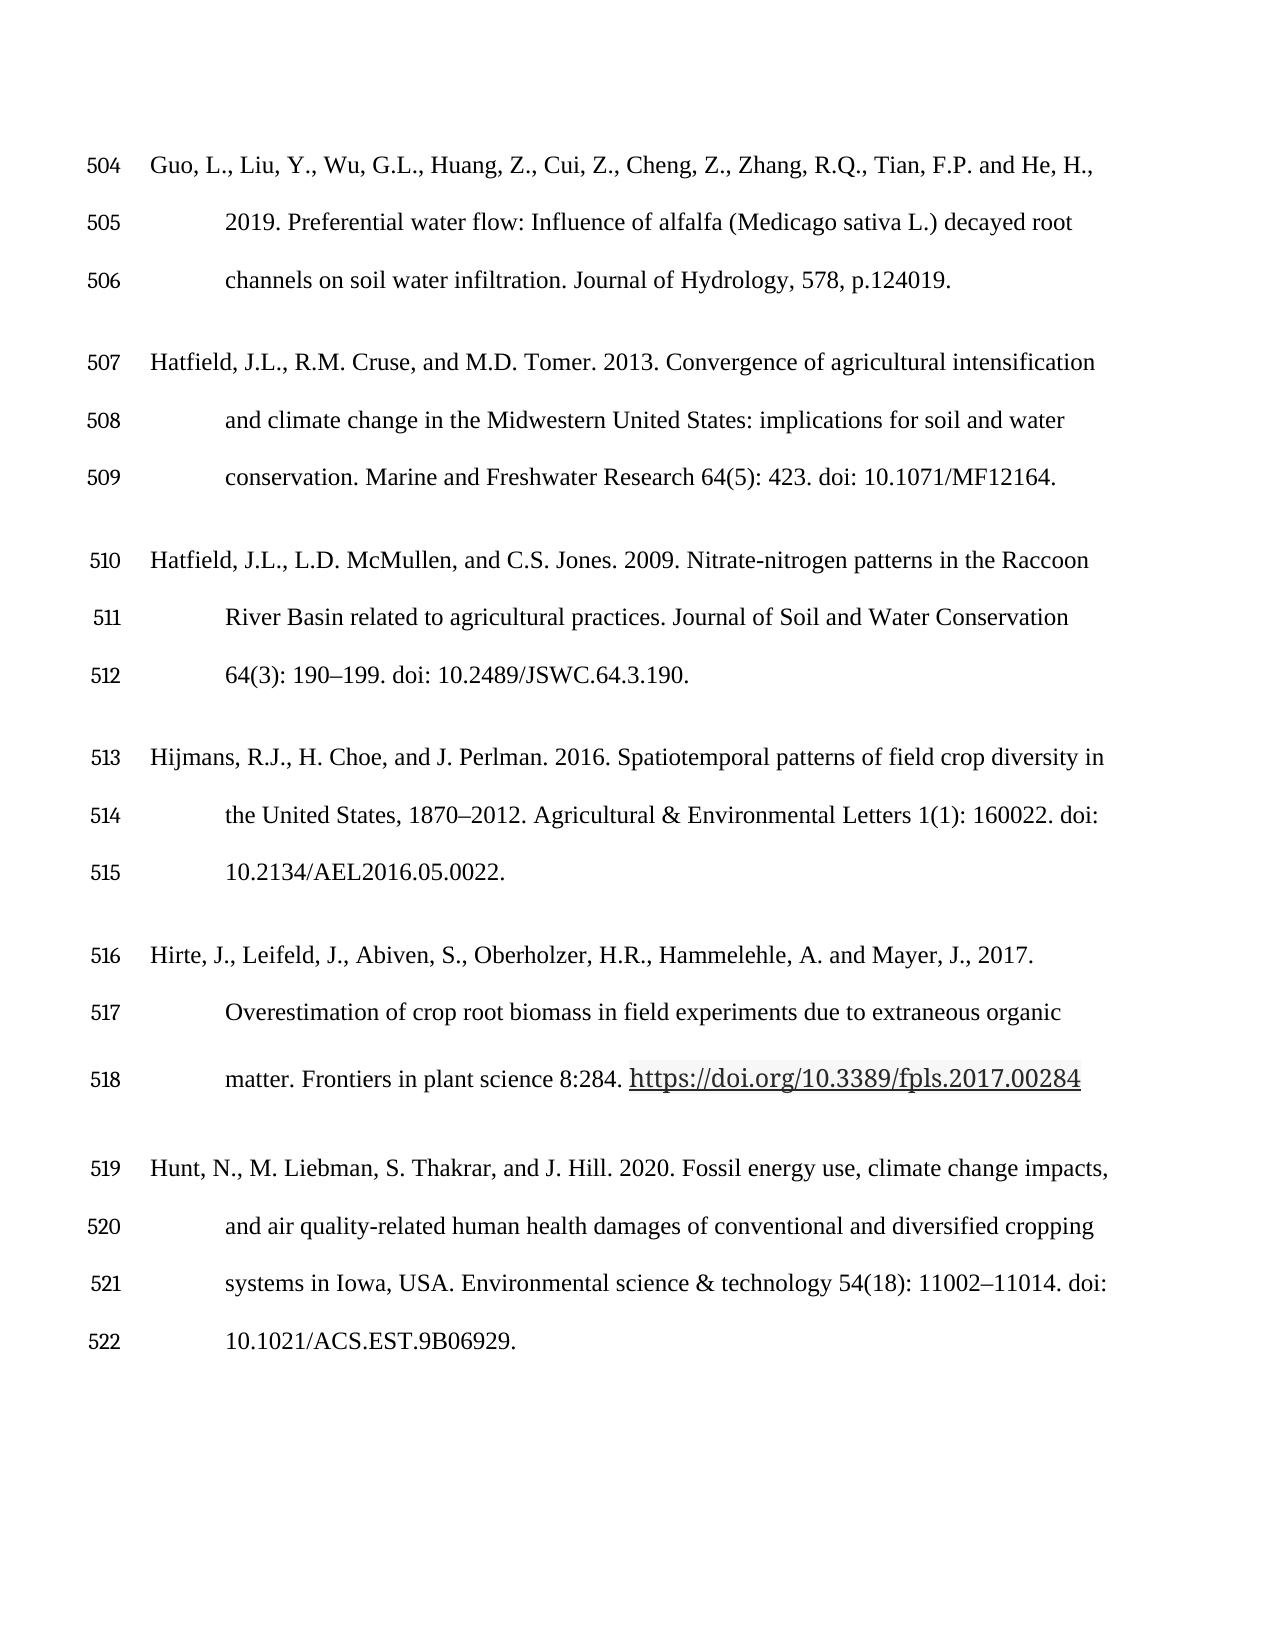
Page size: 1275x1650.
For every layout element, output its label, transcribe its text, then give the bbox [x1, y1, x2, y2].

text Hatfield, J.L., R.M. Cruse, and M.D. Tomer. 2013. Convergence of agricultural intensification and climate change in the Midwestern United States: implications for soil and water conservation. Marine and Freshwater Research 64(5): 423. doi: 10.1071/MF12164. [150, 347, 1125, 491]
text Hijmans, R.J., H. Choe, and J. Perlman. 2016. Spatiotemporal patterns of field crop diversity in the United States, 1870–2012. Agricultural & Environmental Letters 1(1): 160022. doi: 10.2134/AEL2016.05.0022. [150, 742, 1125, 886]
text Hunt, N., M. Liebman, S. Thakrar, and J. Hill. 2020. Fossil energy use, climate change impacts, and air quality-related human health damages of conventional and diversified cropping systems in Iowa, USA. Environmental science & technology 54(18): 11002–11014. doi: 10.1021/ACS.EST.9B06929. [150, 1153, 1125, 1355]
text Guo, L., Liu, Y., Wu, G.L., Huang, Z., Cui, Z., Cheng, Z., Zhang, R.Q., Tian, F.P. and He, H., 2019. Preferential water flow: Influence of alfalfa (Medicago sativa L.) decayed root channels on soil water infiltration. Journal of Hydrology, 578, p.124019. [150, 150, 1125, 294]
text Hirte, J., Leifeld, J., Abiven, S., Oberholzer, H.R., Hammelehle, A. and Mayer, J., 2017. Overestimation of crop root biomass in field experiments due to extraneous organic matter. Frontiers in plant science 8:284. https://doi.org/10.3389/fpls.2017.00284 [150, 940, 1125, 1094]
text Hatfield, J.L., L.D. McMullen, and C.S. Jones. 2009. Nitrate-nitrogen patterns in the Raccoon River Basin related to agricultural practices. Journal of Soil and Water Conservation 64(3): 190–199. doi: 10.2489/JSWC.64.3.190. [150, 545, 1125, 689]
